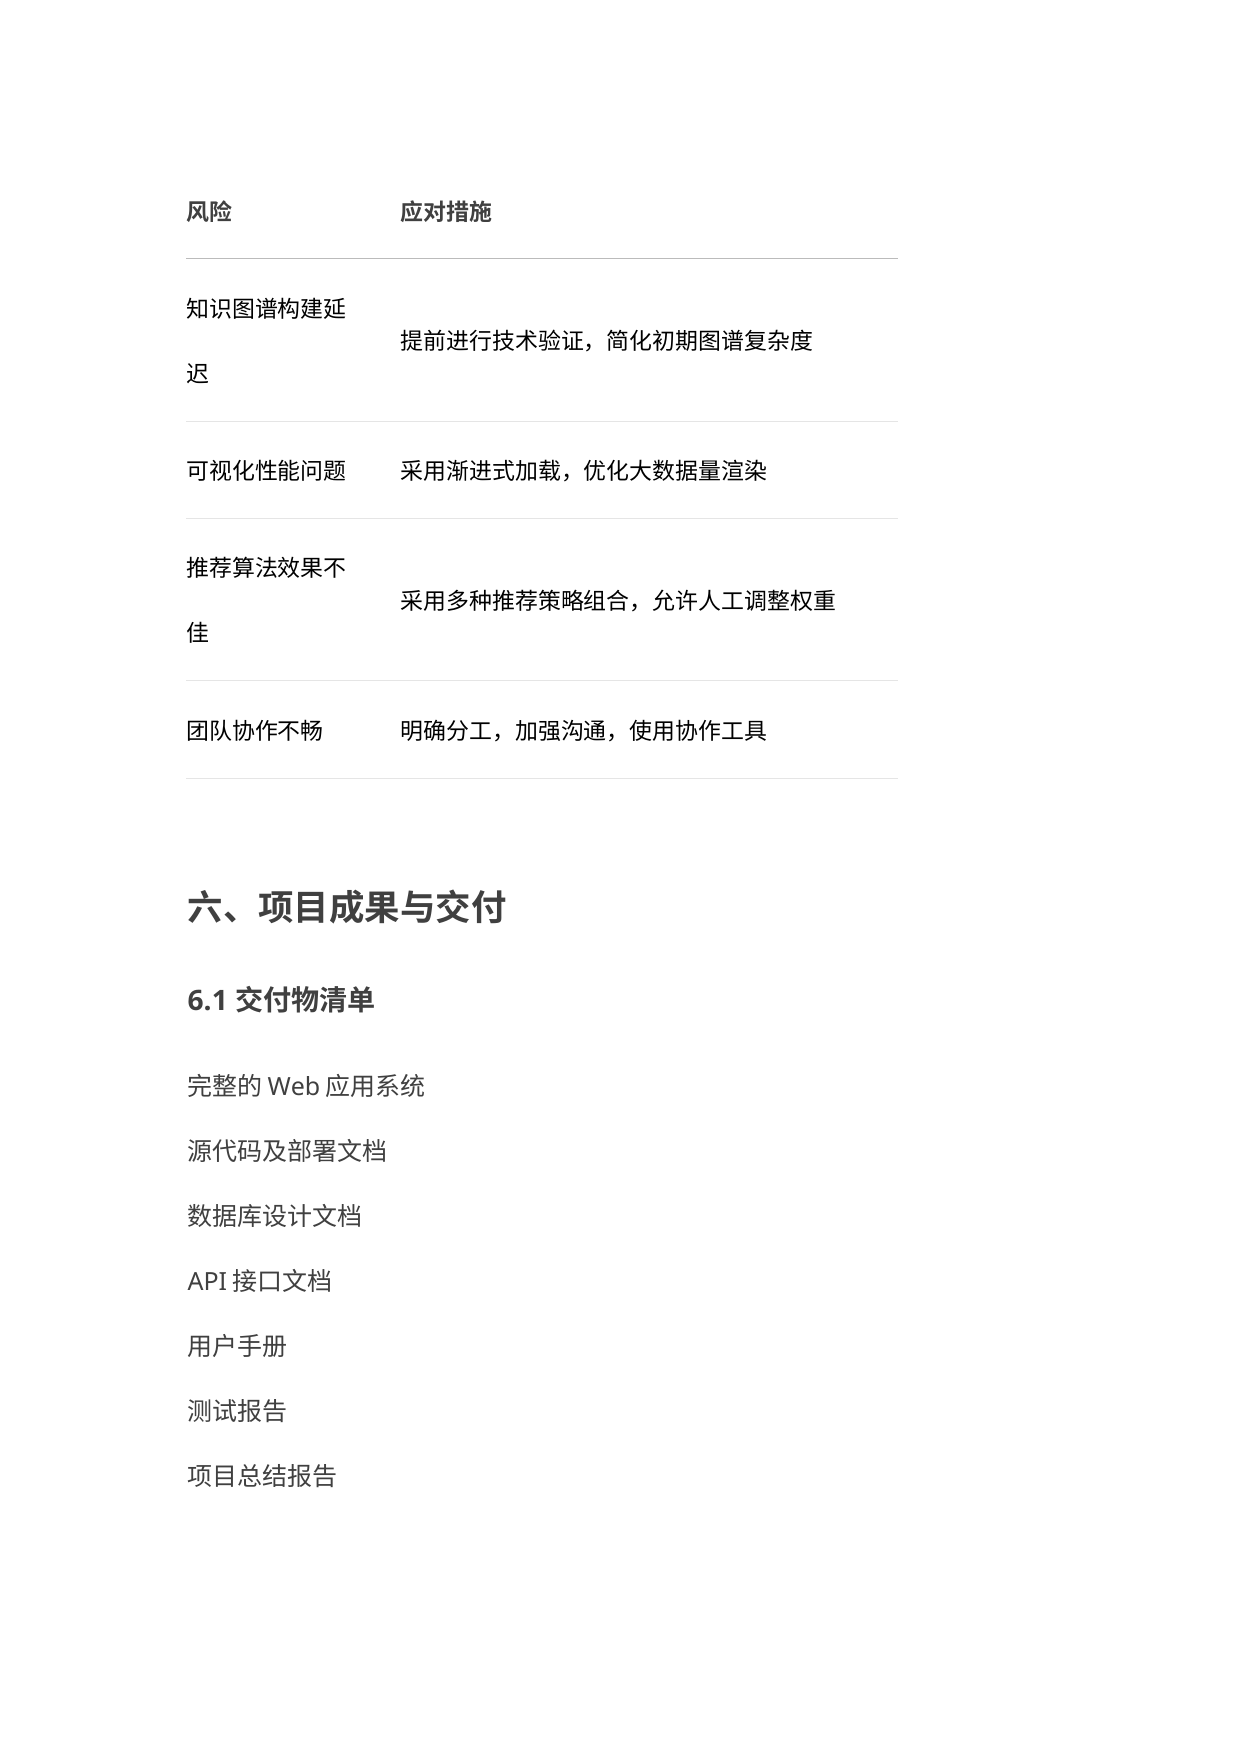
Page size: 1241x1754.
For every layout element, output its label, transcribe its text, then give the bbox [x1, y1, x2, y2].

text 数据库设计文档 [187, 1182, 1053, 1247]
text 测试报告 [187, 1377, 1053, 1442]
text 用户手册 [187, 1312, 1053, 1377]
text 完整的Web应用系统 [187, 1052, 1053, 1117]
table_header 应对措施 [385, 162, 897, 258]
table_cell 采用多种推荐策略组合，允许人工调整权重 [385, 519, 897, 680]
table_header 风险 [186, 162, 385, 258]
text 源代码及部署文档 [187, 1117, 1053, 1182]
table_cell 可视化性能问题 [186, 422, 385, 518]
table_cell 提前进行技术验证，简化初期图谱复杂度 [385, 259, 897, 421]
text 项目总结报告 [187, 1442, 1053, 1507]
subtitle 6.1 交付物清单 [187, 966, 1053, 1031]
table_cell 团队协作不畅 [186, 681, 385, 777]
text API接口文档 [187, 1247, 1053, 1312]
table_cell 知识图谱构建延迟 [186, 259, 385, 421]
table_cell 采用渐进式加载，优化大数据量渲染 [385, 422, 897, 518]
table_cell 推荐算法效果不佳 [186, 519, 385, 680]
subtitle 六、项目成果与交付 [187, 872, 1053, 937]
table_cell 明确分工，加强沟通，使用协作工具 [385, 681, 897, 777]
